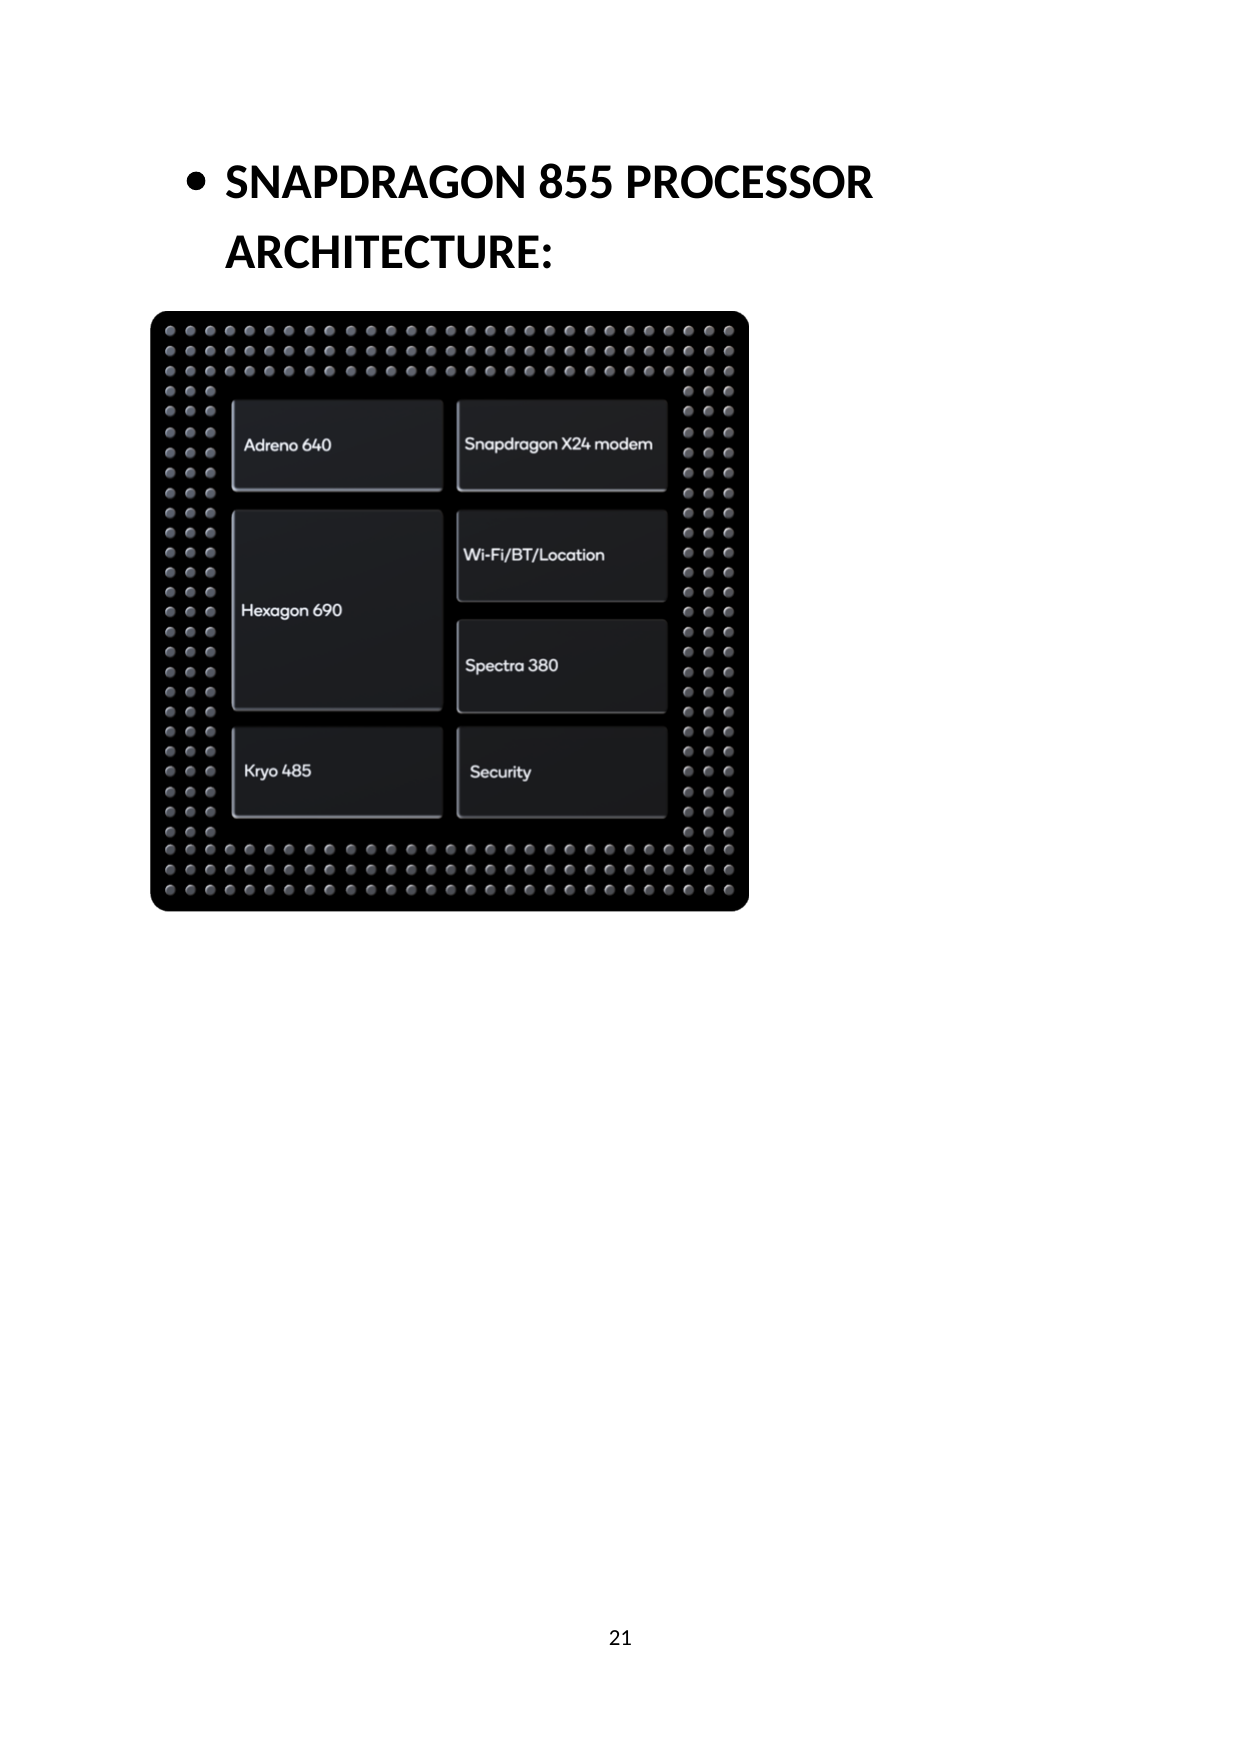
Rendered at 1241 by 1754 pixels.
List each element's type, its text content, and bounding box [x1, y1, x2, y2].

picture [150, 311, 749, 912]
list SNAPDRAGON 855 PROCESSOR ARCHITECTURE: [187, 150, 1090, 281]
